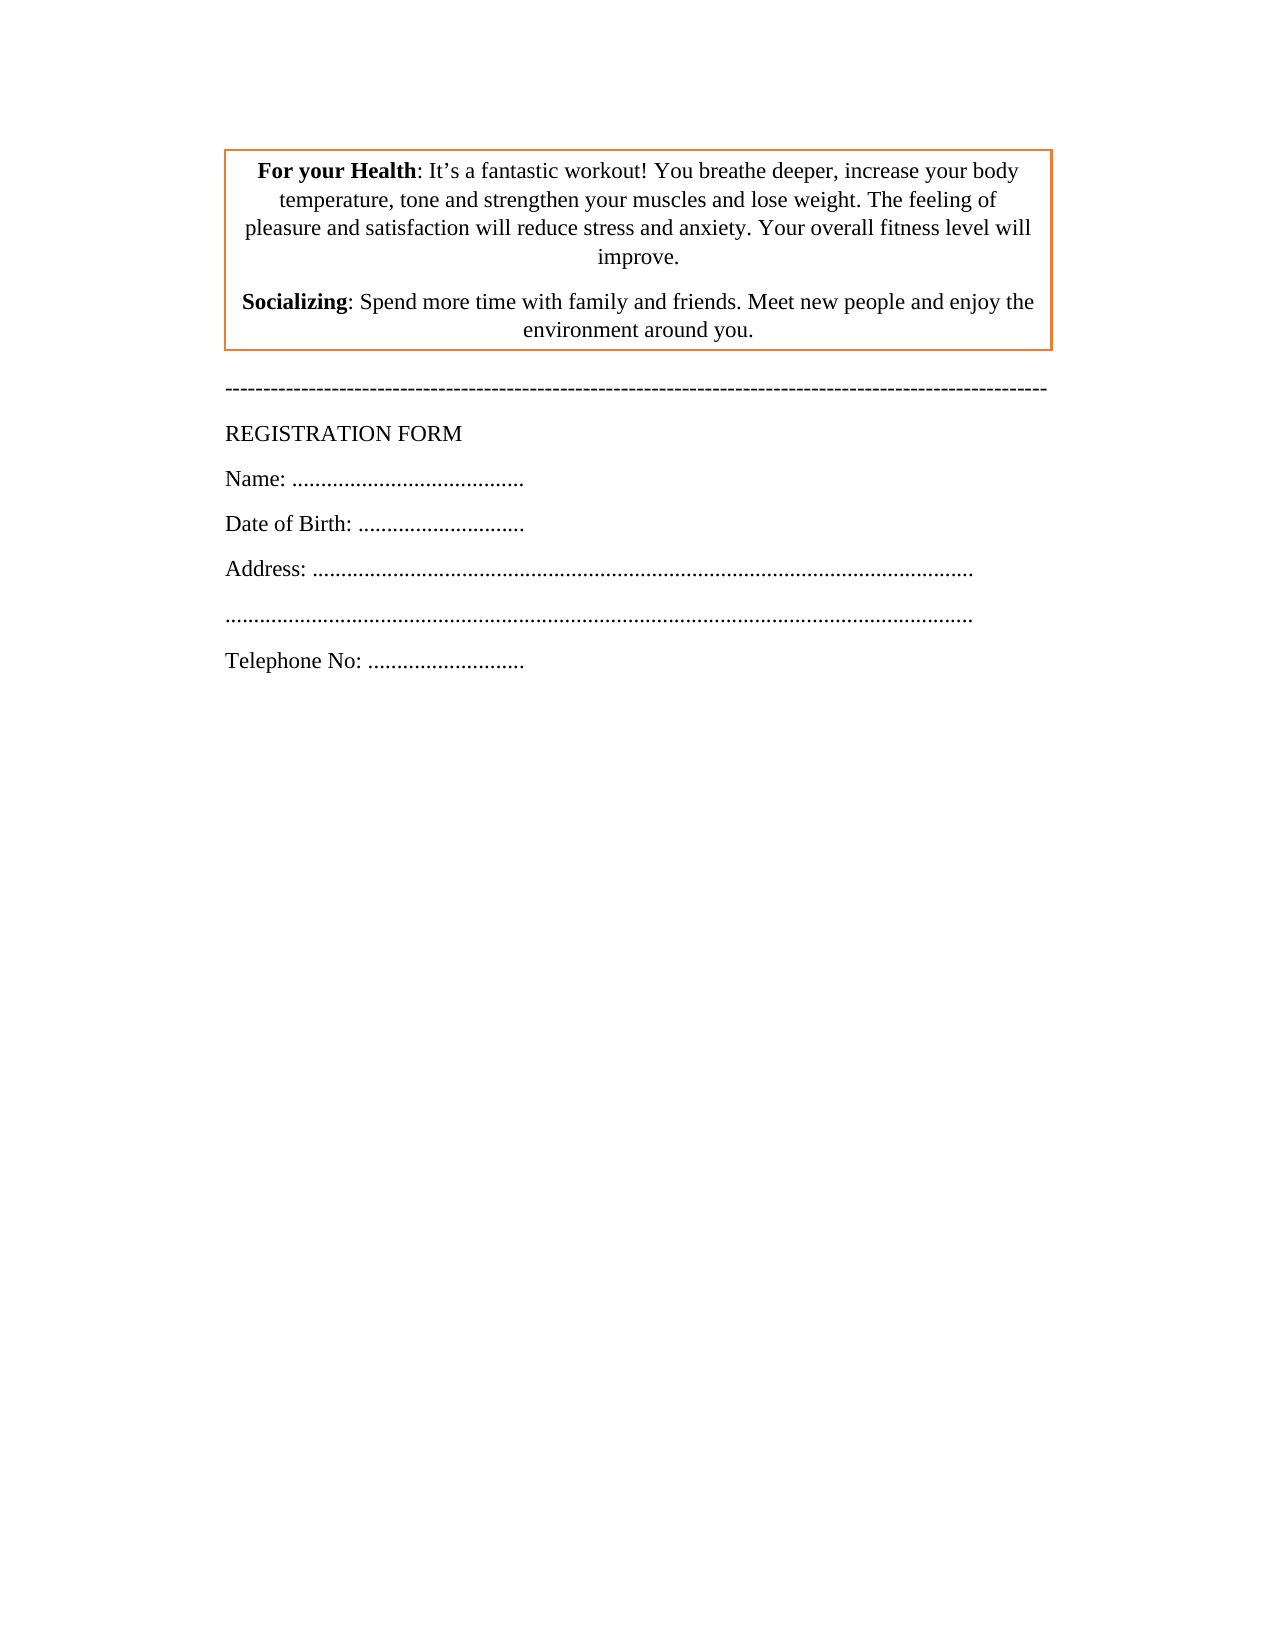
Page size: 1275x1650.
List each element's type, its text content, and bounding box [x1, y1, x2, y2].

text REGISTRATION FORM [225, 420, 1050, 446]
text Address: [225, 555, 1050, 581]
text Date of Birth: [225, 510, 1050, 536]
text Telephone No: [225, 647, 1050, 673]
text Name: [225, 465, 1050, 491]
